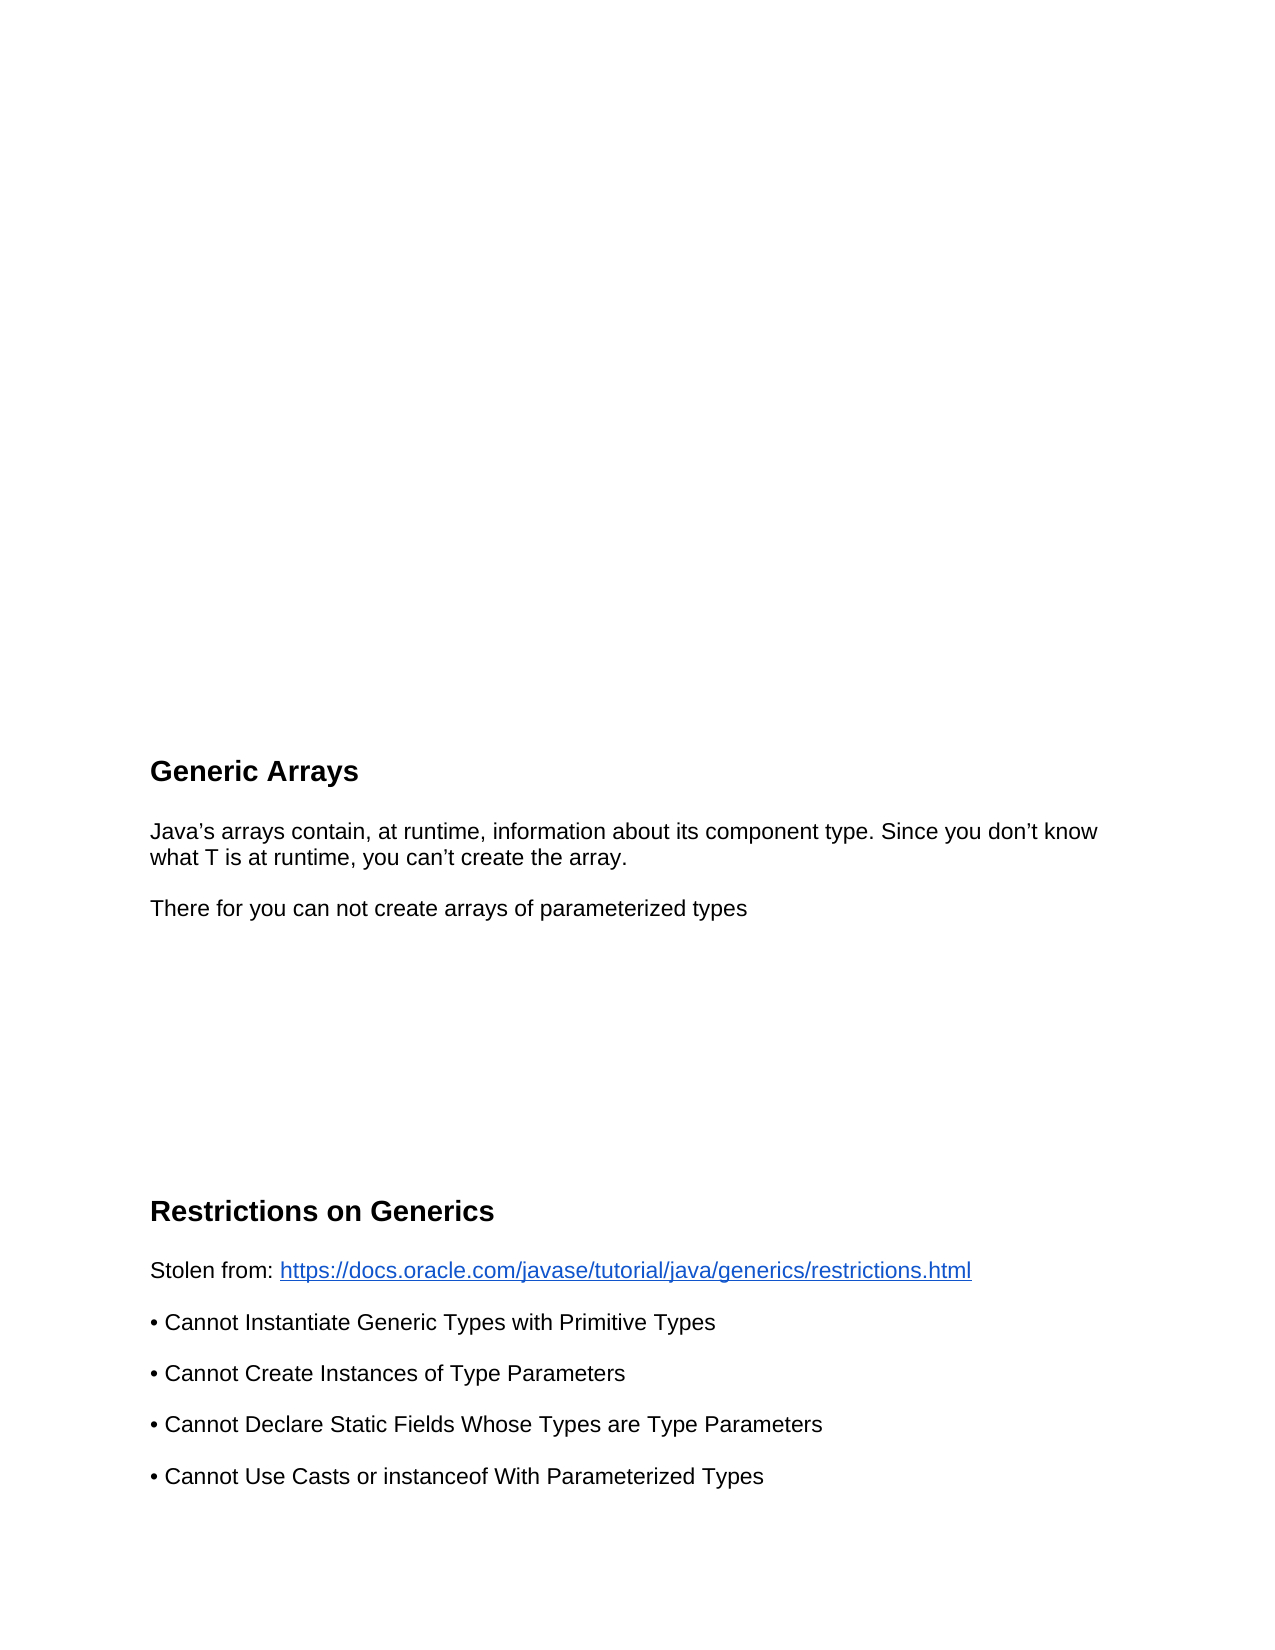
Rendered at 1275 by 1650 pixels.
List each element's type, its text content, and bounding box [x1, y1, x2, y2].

text Generic Arrays [150, 754, 1125, 788]
text • Cannot Use Casts or instanceof With Parameterized Types [150, 1463, 1125, 1489]
text Java’s arrays contain, at runtime, information about its component type. Since you don’t know what T is at runtime, you can’t create the array. [150, 818, 1125, 870]
text • Cannot Instantiate Generic Types with Primitive Types [150, 1308, 1125, 1335]
text There for you can not create arrays of parameterized types [150, 895, 1125, 922]
text • Cannot Create Instances of Type Parameters [150, 1360, 1125, 1386]
text Stolen from: https://docs.oracle.com/javase/tutorial/java/generics/restrictions.html [150, 1257, 1125, 1283]
text • Cannot Declare Static Fields Whose Types are Type Parameters [150, 1411, 1125, 1438]
text Restrictions on Generics [150, 1194, 1125, 1227]
